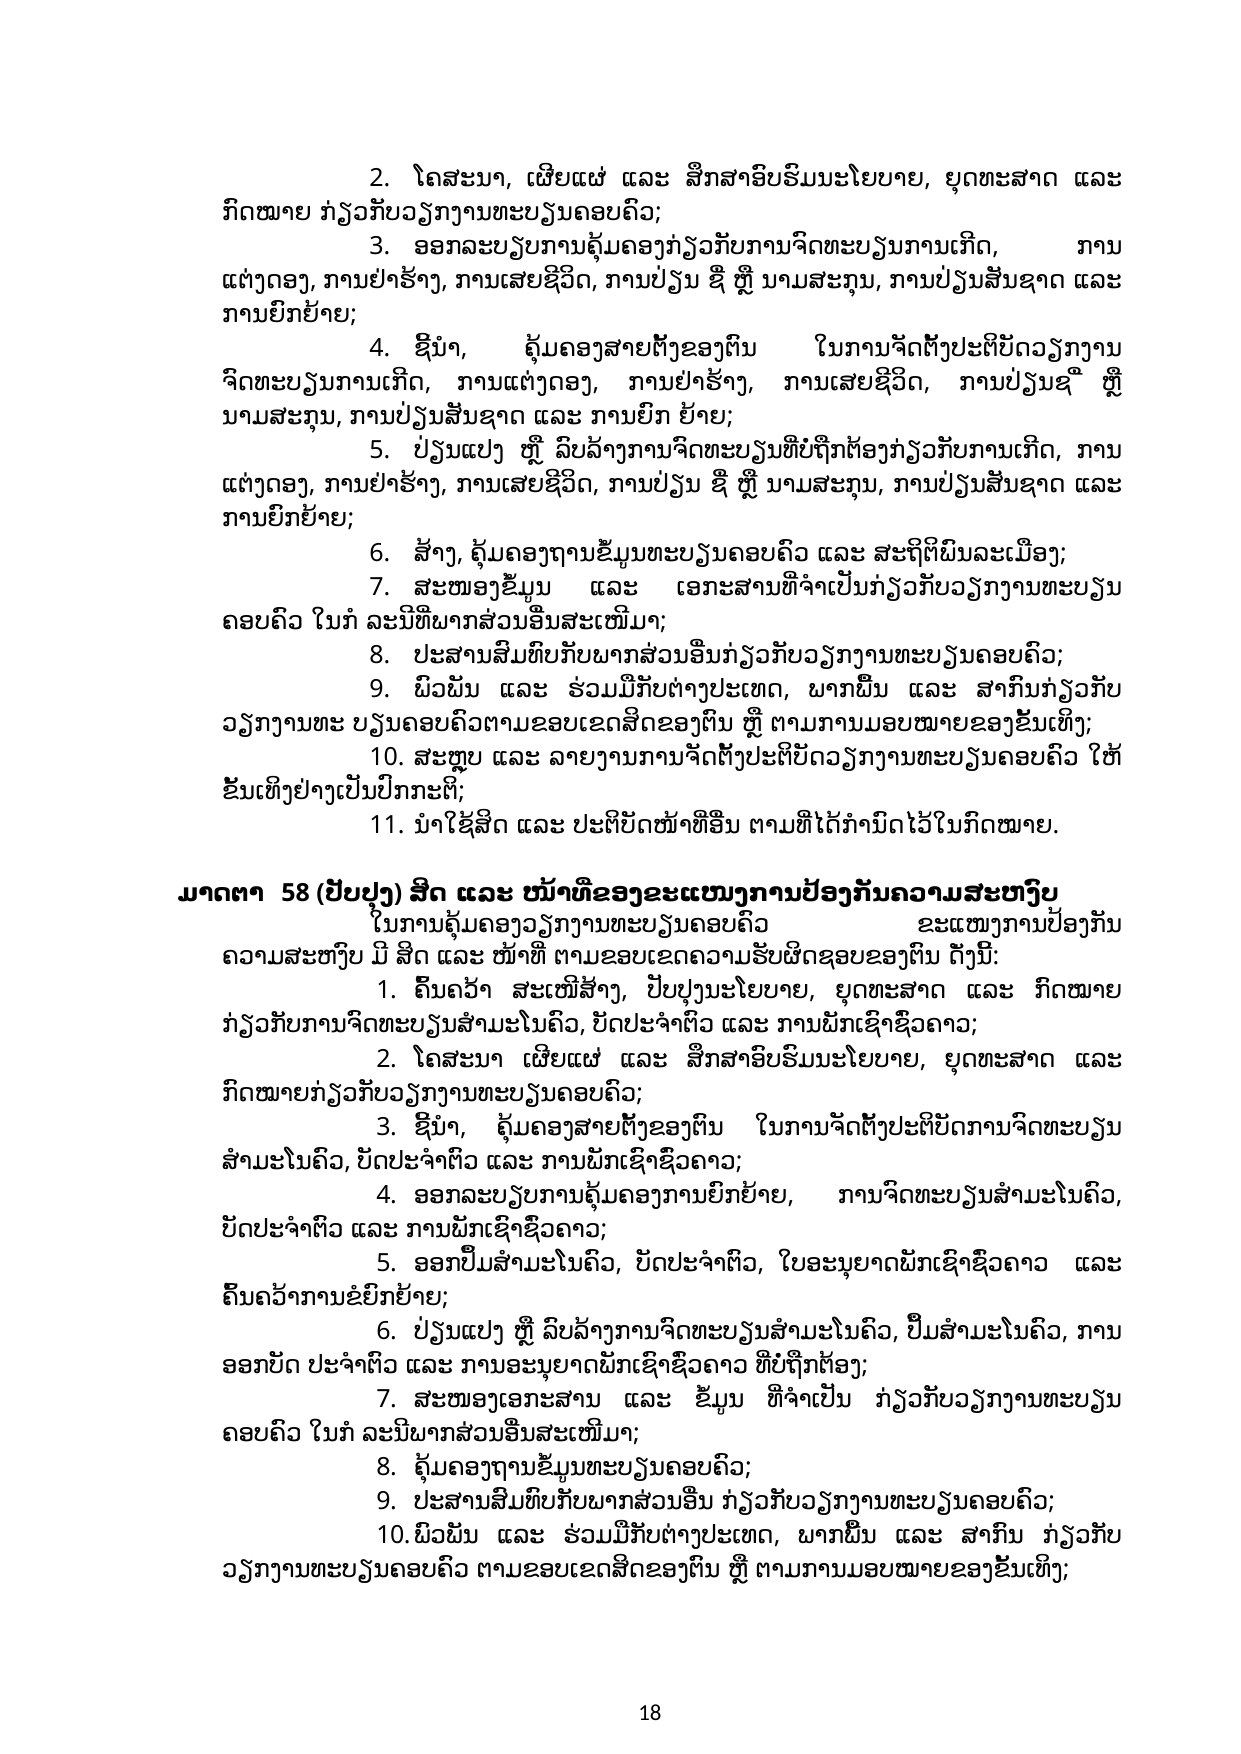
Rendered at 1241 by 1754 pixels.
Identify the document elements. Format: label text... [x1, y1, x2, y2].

list ໂຄສະນາ​, ເຜີຍ​ແຜ່ ແລະ ສຶກສາອົບຮົມນະໂຍບາຍ, ຍຸດທະສາດ ແລະ ກົດໝາຍ ກ່ຽວ​ກັບ​ວຽກ​ງານ​ທະບຽນ​ຄອບຄົວ; [222, 159, 1122, 228]
list ປະສານສົມທົບກັບພາກສ່ວນອື່ນ ກ່ຽວກັບວຽກງານທະບຽນຄອບຄົວ; [222, 1483, 1122, 1517]
list ຄົ້ນຄວ້າ ສະເໜີສ້າງ, ປັບປຸງນະໂຍບາຍ, ຍຸດທະສາດ ແລະ ກົດໝາຍກ່ຽວກັບການຈົດທະບຽນສຳມະໂນຄົວ, ບັດປະຈຳຕົວ ແລະ ການພັກເຊົາຊົ່ວຄາວ; [222, 972, 1122, 1040]
list ສະໜອງຂໍ້ມູນ ແລະ ເອກະສານທີ່ຈໍາເປັນກ່ຽວກັບວຽກງານທະບຽນຄອບຄົວ ໃນກໍ ລະນີທີ່ພາກສ່ວນອື່ນສະເໜີມາ; [222, 568, 1122, 636]
list ໃນການຄຸ້ມຄອງວຽກງານທະບຽນຄອບຄົວ ຂະແໜງການປ້ອງກັນຄວາມສະຫງົບ ມີ ສິດ ແລະ ໜ້າທີ່ ຕາມຂອບເຂດຄວາມຮັບຜິດຊອບຂອງຕົນ ດັ່ງນີ້: [222, 909, 1122, 972]
list ອອກລະບຽບການຄຸ້ມຄອງກ່ຽວກັບການຈົດທະບຽນການເກີດ, ການແຕ່ງດອງ, ການຢ່າຮ້າງ, ການເສຍຊີວິດ, ການປ່ຽນ ຊື່ ຫຼື ນາມສະກຸນ, ການປ່ຽນສັນຊາດ ແລະ ການຍົກຍ້າຍ; [222, 228, 1122, 330]
list ຄຸ້ມຄອງຖານຂໍ້ມູນທະບຽນຄອບຄົວ; [222, 1449, 1122, 1483]
list ຊີ້ນຳ, ຄຸ້ມຄອງສາຍຕັ້ງຂອງຕົນ ໃນການຈັດຕັ້ງປະຕິບັດວຽກງານຈົດທະບຽນການເກີດ, ການແຕ່ງດອງ, ການຢ່າຮ້າງ, ການເສຍຊີວິດ, ການປ່ຽນຊື່ ຫຼື ນາມສະກຸນ, ການປ່ຽນສັນຊາດ ແລະ ການຍົກ ຍ້າຍ; [222, 330, 1122, 432]
list ອອກປຶ້ມສໍາມະໂນຄົວ, ບັດປະຈໍາຕົວ, ໃບອະນຸຍາດພັກເຊົາຊົ່ວຄາວ ແລະ ຄົ້ນຄວ້າການຂໍຍົກຍ້າຍ; [222, 1244, 1122, 1313]
list ປ່ຽນແປງ ຫຼື ລົບລ້າງການຈົດທະບຽນສຳມະໂນຄົວ, ປຶ້ມສໍາມະໂນຄົວ, ການອອກບັດ ປະຈຳຕົວ ແລະ ການອະນຸຍາດພັກເຊົາຊົ່ວຄາວ ທີ່ບໍ່ຖືກຕ້ອງ; [222, 1313, 1122, 1381]
list ອອກລະບຽບການຄຸ້ມຄອງການຍົກຍ້າຍ, ການຈົດທະບຽນສຳມະໂນຄົວ, ບັດປະຈໍາຕົວ ແລະ ການພັກເຊົາຊົ່ວຄາວ; [222, 1176, 1122, 1244]
list ປ່ຽນແປງ ຫຼື ລົບລ້າງການຈົດທະບຽນທີ່ບໍ່ຖືກຕ້ອງກ່ຽວກັບການເກີດ, ການແຕ່ງດອງ, ການຢ່າຮ້າງ, ການເສຍຊີວິດ, ການປ່ຽນ ຊື່ ຫຼື ນາມສະກຸນ, ການປ່ຽນສັນຊາດ ແລະ ການຍົກຍ້າຍ; [222, 432, 1122, 534]
list ສະຫຼຸບ ແລະ ລາຍງານການຈັດຕັ້ງປະຕິບັດວຽກງານທະບຽນຄອບຄົວ ໃຫ້ຂັ້ນເທິງຢ່າງເປັນປົກກະຕິ; [222, 738, 1122, 807]
list ຊີ້ນຳ, ຄຸ້ມຄອງສາຍຕັ້ງຂອງຕົນ ໃນການຈັດຕັ້ງປະຕິບັດການຈົດທະບຽນສຳມະໂນຄົວ, ບັດປະຈໍາຕົວ ແລະ ການພັກເຊົາຊົ່ວຄາວ; [222, 1108, 1122, 1176]
list ໂຄສະນາ ເຜີຍແຜ່ ແລະ ສຶກສາອົບຮົມນະໂຍບາຍ, ຍຸດທະສາດ ແລະ ກົດໝາຍກ່ຽວກັບວຽກງານທະບຽນຄອບຄົວ; [222, 1040, 1122, 1108]
list ພົວພັນ ແລະ ຮ່ວມມືກັບຕ່າງປະເທດ, ພາກພື້ນ ແລະ ສາກົນ ກ່ຽວກັບວຽກງານທະບຽນຄອບຄົວ ຕາມຂອບເຂດສິດຂອງຕົນ ຫຼື ຕາມການມອບໝາຍຂອງຂັ້ນເທິງ; [222, 1517, 1122, 1585]
list ມາດຕາ 58 (ປັບປຸງ) ສິດ ແລະ ໜ້າທີ່ຂອງຂະແໜງການປ້ອງກັນຄວາມສະຫງົບ [177, 875, 1122, 909]
list ນໍາໃຊ້ສິດ ແລະ ປະຕິບັດໜ້າທີ່ອື່ນ ຕາມທີ່ໄດ້ກຳນົດໄວ້ໃນກົດໝາຍ. [222, 807, 1122, 841]
list ປະສານສົມທົບກັບພາກສ່ວນອື່ນກ່ຽວກັບວຽກງານທະບຽນຄອບຄົວ; [222, 636, 1122, 670]
list ພົວພັນ ແລະ ຮ່ວມມືກັບຕ່າງປະເທດ, ພາກພື້ນ ແລະ ສາກົນກ່ຽວກັບວຽກງານທະ ບຽນຄອບຄົວຕາມຂອບເຂດສິດຂອງຕົນ ຫຼື ຕາມການມອບໝາຍຂອງຂັ້ນເທິງ; [222, 670, 1122, 738]
list ສ້າງ, ຄຸ້ມຄອງຖານຂໍ້ມູນທະບຽນຄອບຄົວ ແລະ ສະຖິຕິພົນລະເມືອງ; [222, 534, 1122, 568]
list ສະໜອງເອກະສານ ແລະ ຂໍ້ມູນ ທີ່ຈໍາເປັນ ກ່ຽວກັບວຽກງານທະບຽນຄອບຄົວ ໃນກໍ ລະນີພາກສ່ວນອື່ນສະເໜີມາ; [222, 1381, 1122, 1449]
